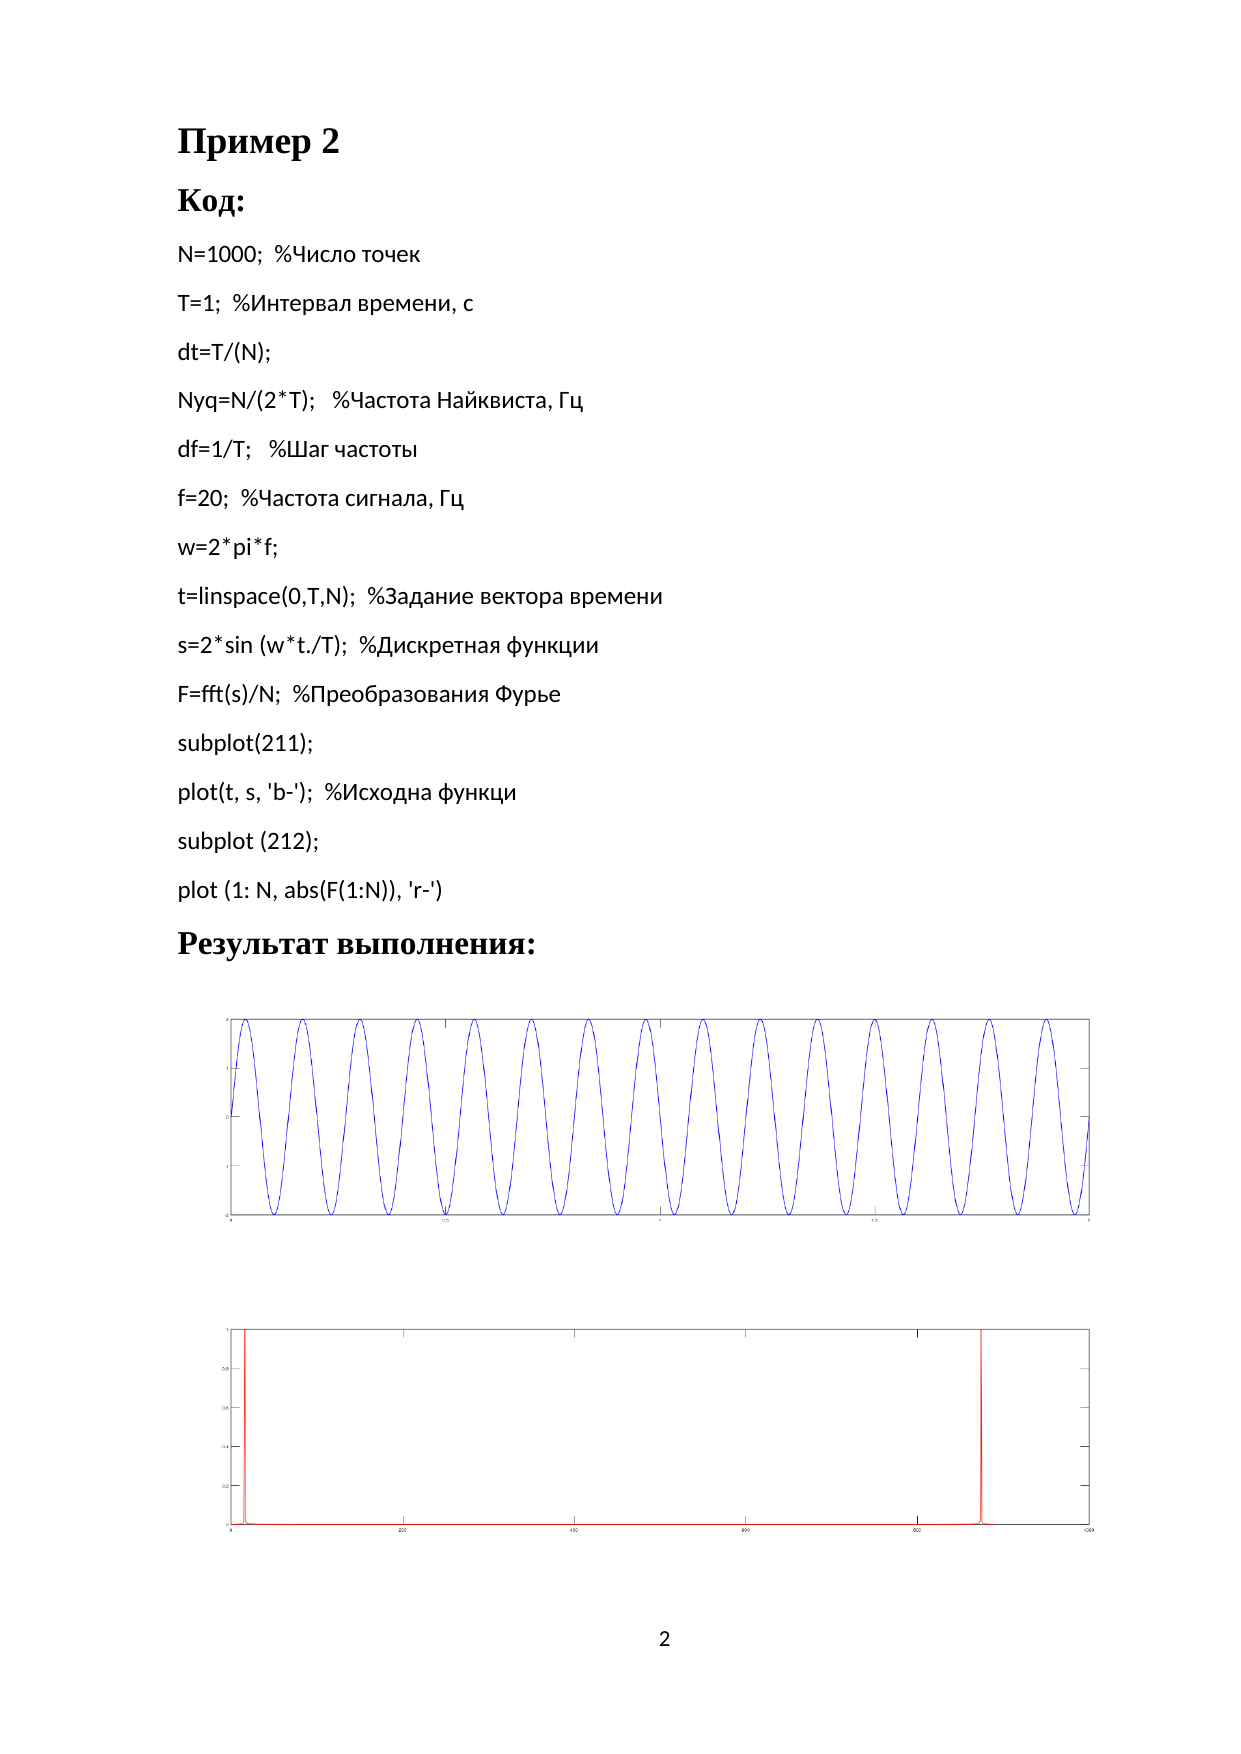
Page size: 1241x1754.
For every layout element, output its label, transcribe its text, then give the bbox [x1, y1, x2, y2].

text N=1000; %Число точек [177, 238, 1152, 268]
picture [177, 980, 1151, 1573]
text s=2*sin (w*t./T); %Дискретная функции [177, 629, 1152, 660]
text dt=T/(N); [177, 336, 1152, 366]
text t=linspace(0,T,N); %Задание вектора времени [177, 580, 1152, 611]
text subplot (212); [177, 825, 1152, 856]
text T=1; %Интервал времени, с [177, 287, 1152, 317]
text plot(t, s, 'b-'); %Исходна функци [177, 776, 1152, 807]
text Nyq=N/(2*T); %Частота Найквиста, Гц [177, 384, 1152, 415]
text Пример 2 [177, 118, 1152, 161]
text plot (1: N, abs(F(1:N)), 'r-') [177, 874, 1152, 905]
text Результат выполнения: [177, 923, 1152, 961]
text subplot(211); [177, 727, 1152, 758]
text f=20; %Частота сигнала, Гц [177, 482, 1152, 513]
text F=fft(s)/N; %Преобразования Фурье [177, 678, 1152, 709]
text df=1/T; %Шаг частоты [177, 433, 1152, 464]
text w=2*pi*f; [177, 531, 1152, 562]
text Код: [177, 180, 1152, 219]
